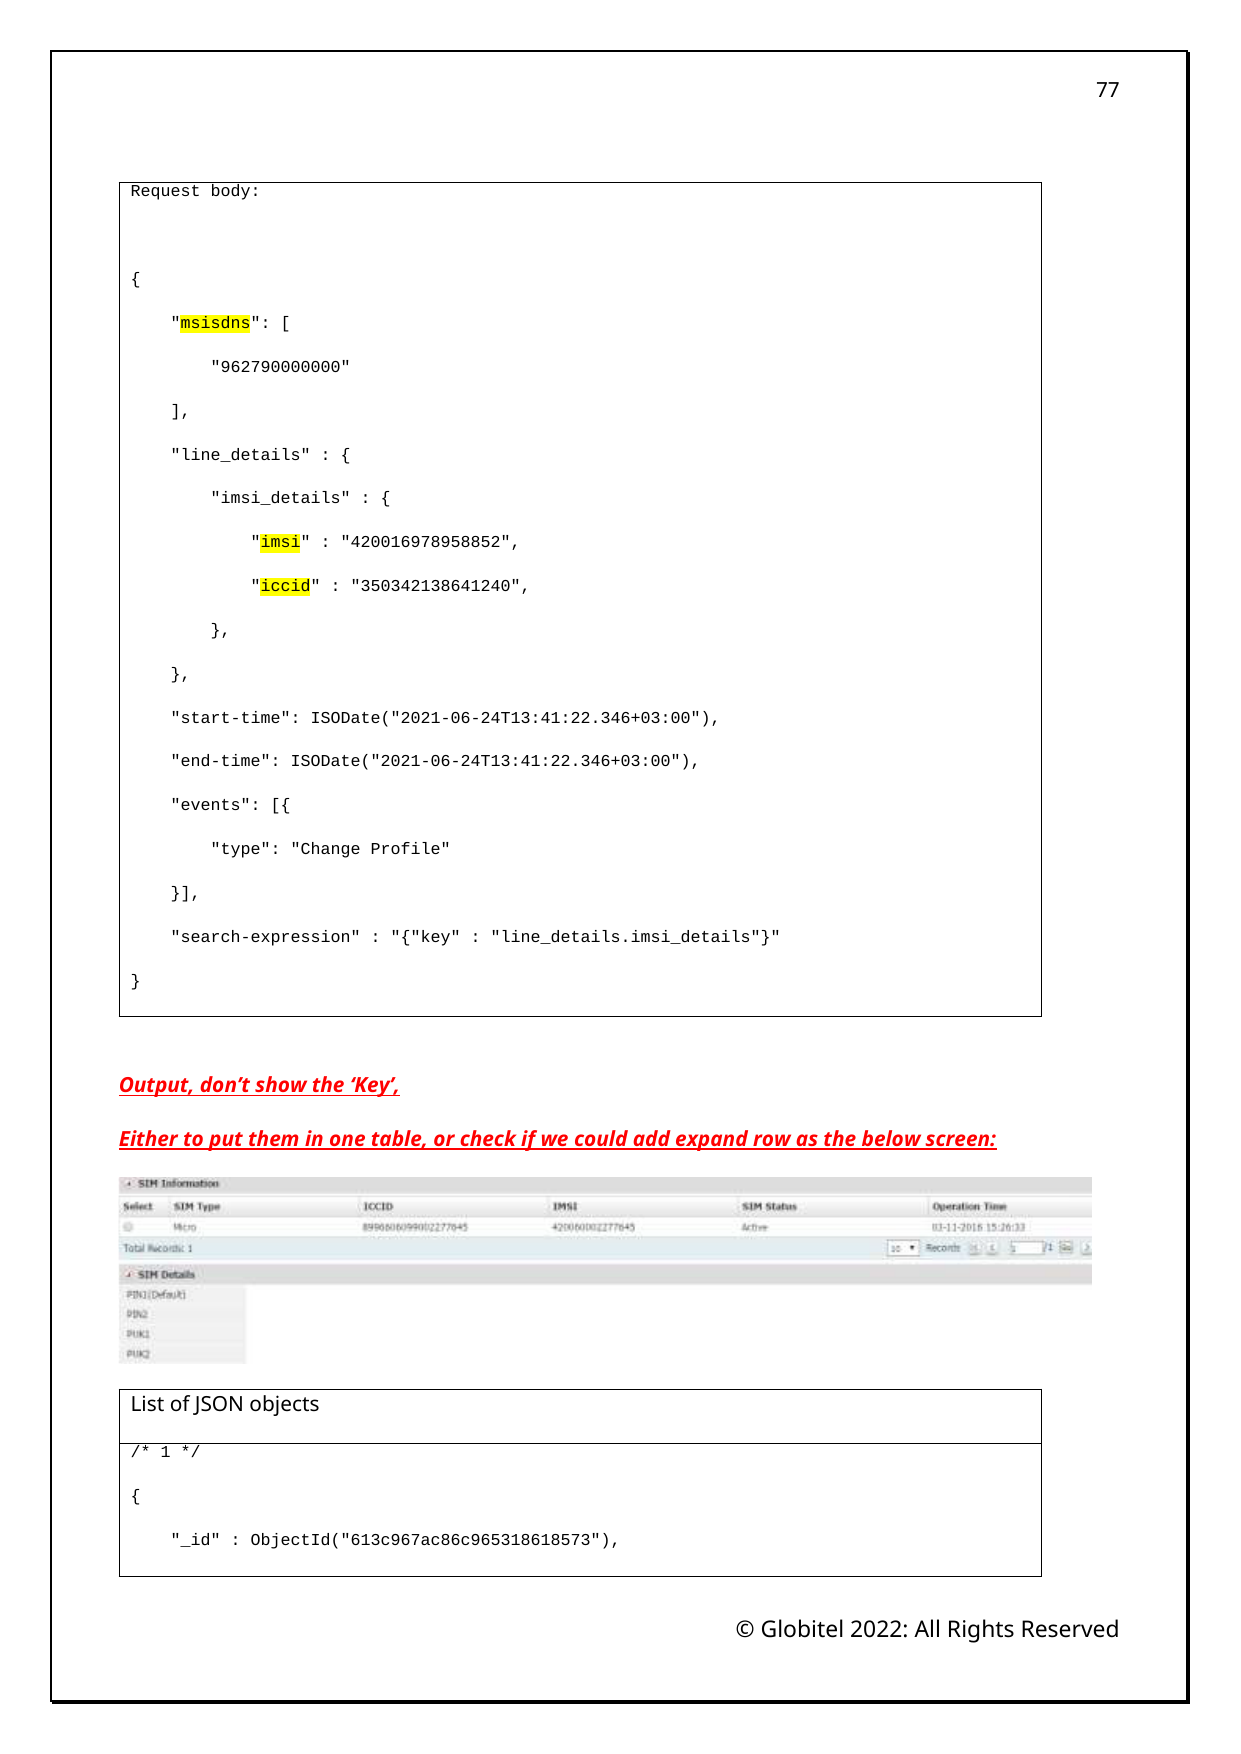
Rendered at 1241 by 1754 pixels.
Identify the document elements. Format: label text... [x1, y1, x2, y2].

text Either to put them in one table, or check if we could add expand row as the below screen: [118, 1124, 1119, 1152]
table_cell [120, 1444, 1041, 1576]
table_header List of JSON objects [120, 1390, 1041, 1443]
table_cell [120, 183, 1041, 1016]
text Output, don’t show the ‘Key’, [118, 1071, 1119, 1099]
